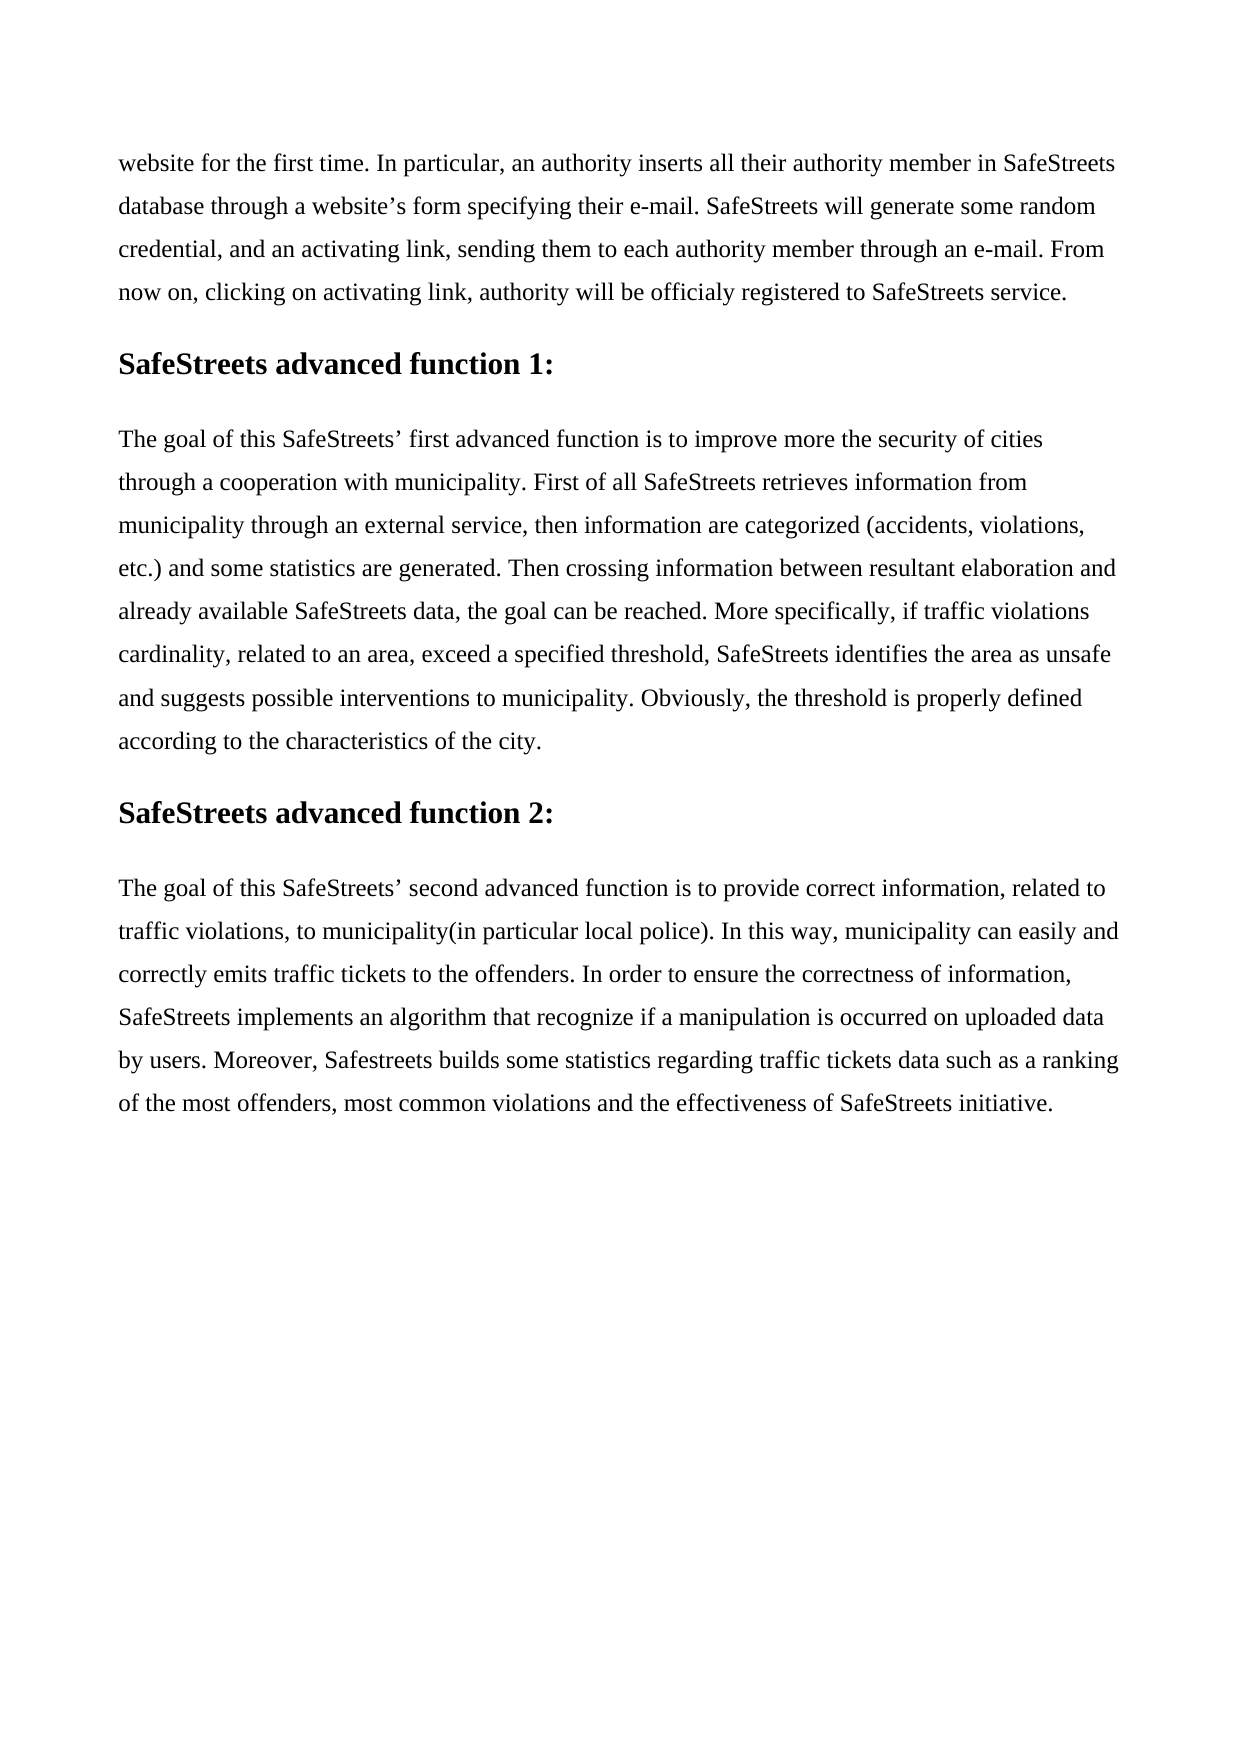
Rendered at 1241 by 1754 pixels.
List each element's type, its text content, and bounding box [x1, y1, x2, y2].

text The goal of this SafeStreets’ second advanced function is to provide correct information, related to traffic violations, to municipality(in particular local police). In this way, municipality can easily and correctly emits traffic tickets to the offenders. In order to ensure the correctness of information, SafeStreets implements an algorithm that recognize if a manipulation is occurred on uploaded data by users. Moreover, Safestreets builds some statistics regarding traffic tickets data such as a ranking of the most offenders, most common violations and the effectiveness of SafeStreets initiative. [118, 873, 1122, 1117]
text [118, 148, 1122, 306]
text SafeStreets advanced function 1: [118, 345, 1122, 381]
text The goal of this SafeStreets’ first advanced function is to improve more the security of cities through a cooperation with municipality. First of all SafeStreets retrieves information from municipality through an external service, then information are categorized (accidents, violations, etc.) and some statistics are generated. Then crossing information between resultant elaboration and already available SafeStreets data, the goal can be reached. More specifically, if traffic violations cardinality, related to an area, exceed a specified threshold, SafeStreets identifies the area as unsafe and suggests possible interventions to municipality. Obviously, the threshold is properly defined according to the characteristics of the city. [118, 424, 1122, 754]
text SafeStreets advanced function 2: [118, 794, 1122, 830]
